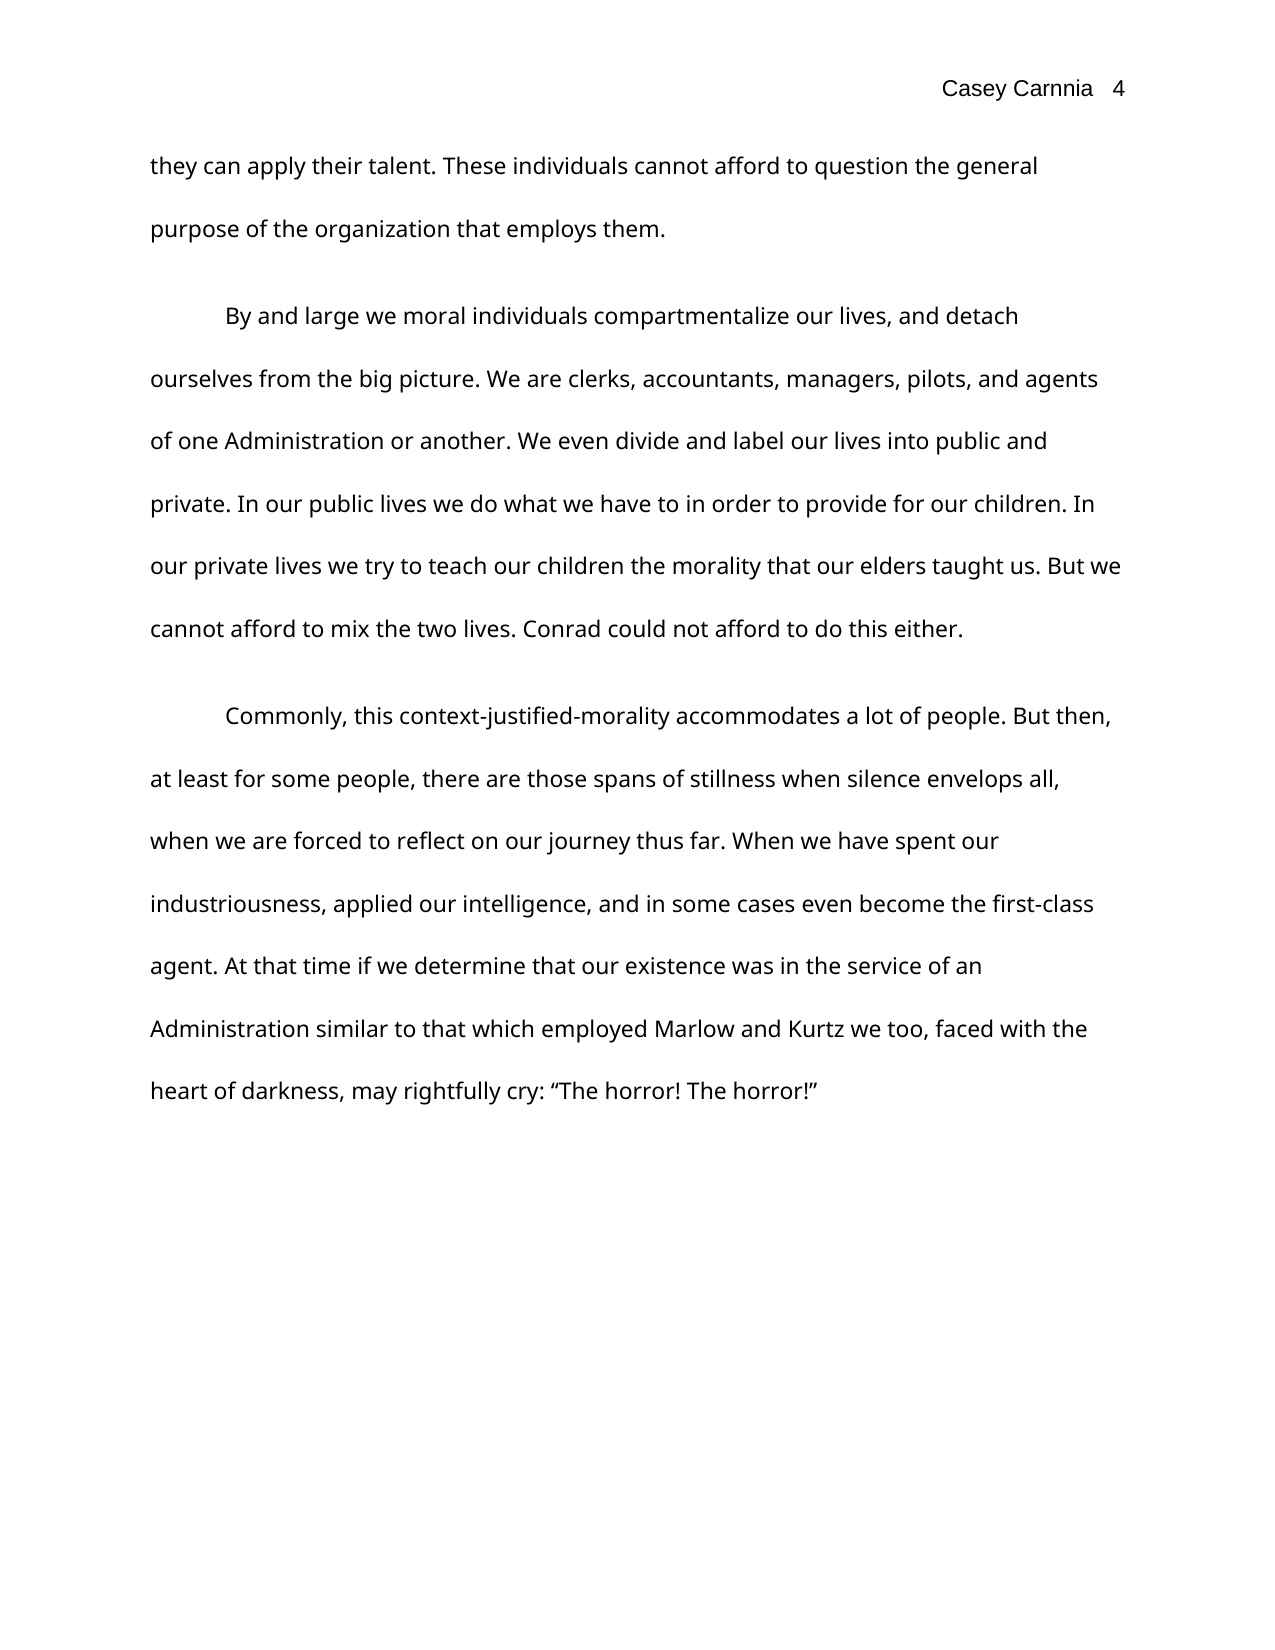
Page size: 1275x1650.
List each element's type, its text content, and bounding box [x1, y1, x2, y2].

text Commonly, this context-justified-morality accommodates a lot of people. But then, at least for some people, there are those spans of stillness when silence envelops all, when we are forced to reflect on our journey thus far. When we have spent our industriousness, applied our intelligence, and in some cases even become the first-class agent. At that time if we determine that our existence was in the service of an Administration similar to that which employed Marlow and Kurtz we too, faced with the heart of darkness, may rightfully cry: ‘‘The horror! The horror!” [150, 700, 1125, 1106]
text By and large we moral individuals compartmentalize our lives, and detach ourselves from the big picture. We are clerks, accountants, managers, pilots, and agents of one Administration or another. We even divide and label our lives into public and private. In our public lives we do what we have to in order to provide for our children. In our private lives we try to teach our children the morality that our elders taught us. But we cannot afford to mix the two lives. Conrad could not afford to do this either. [150, 300, 1125, 644]
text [150, 150, 1125, 244]
